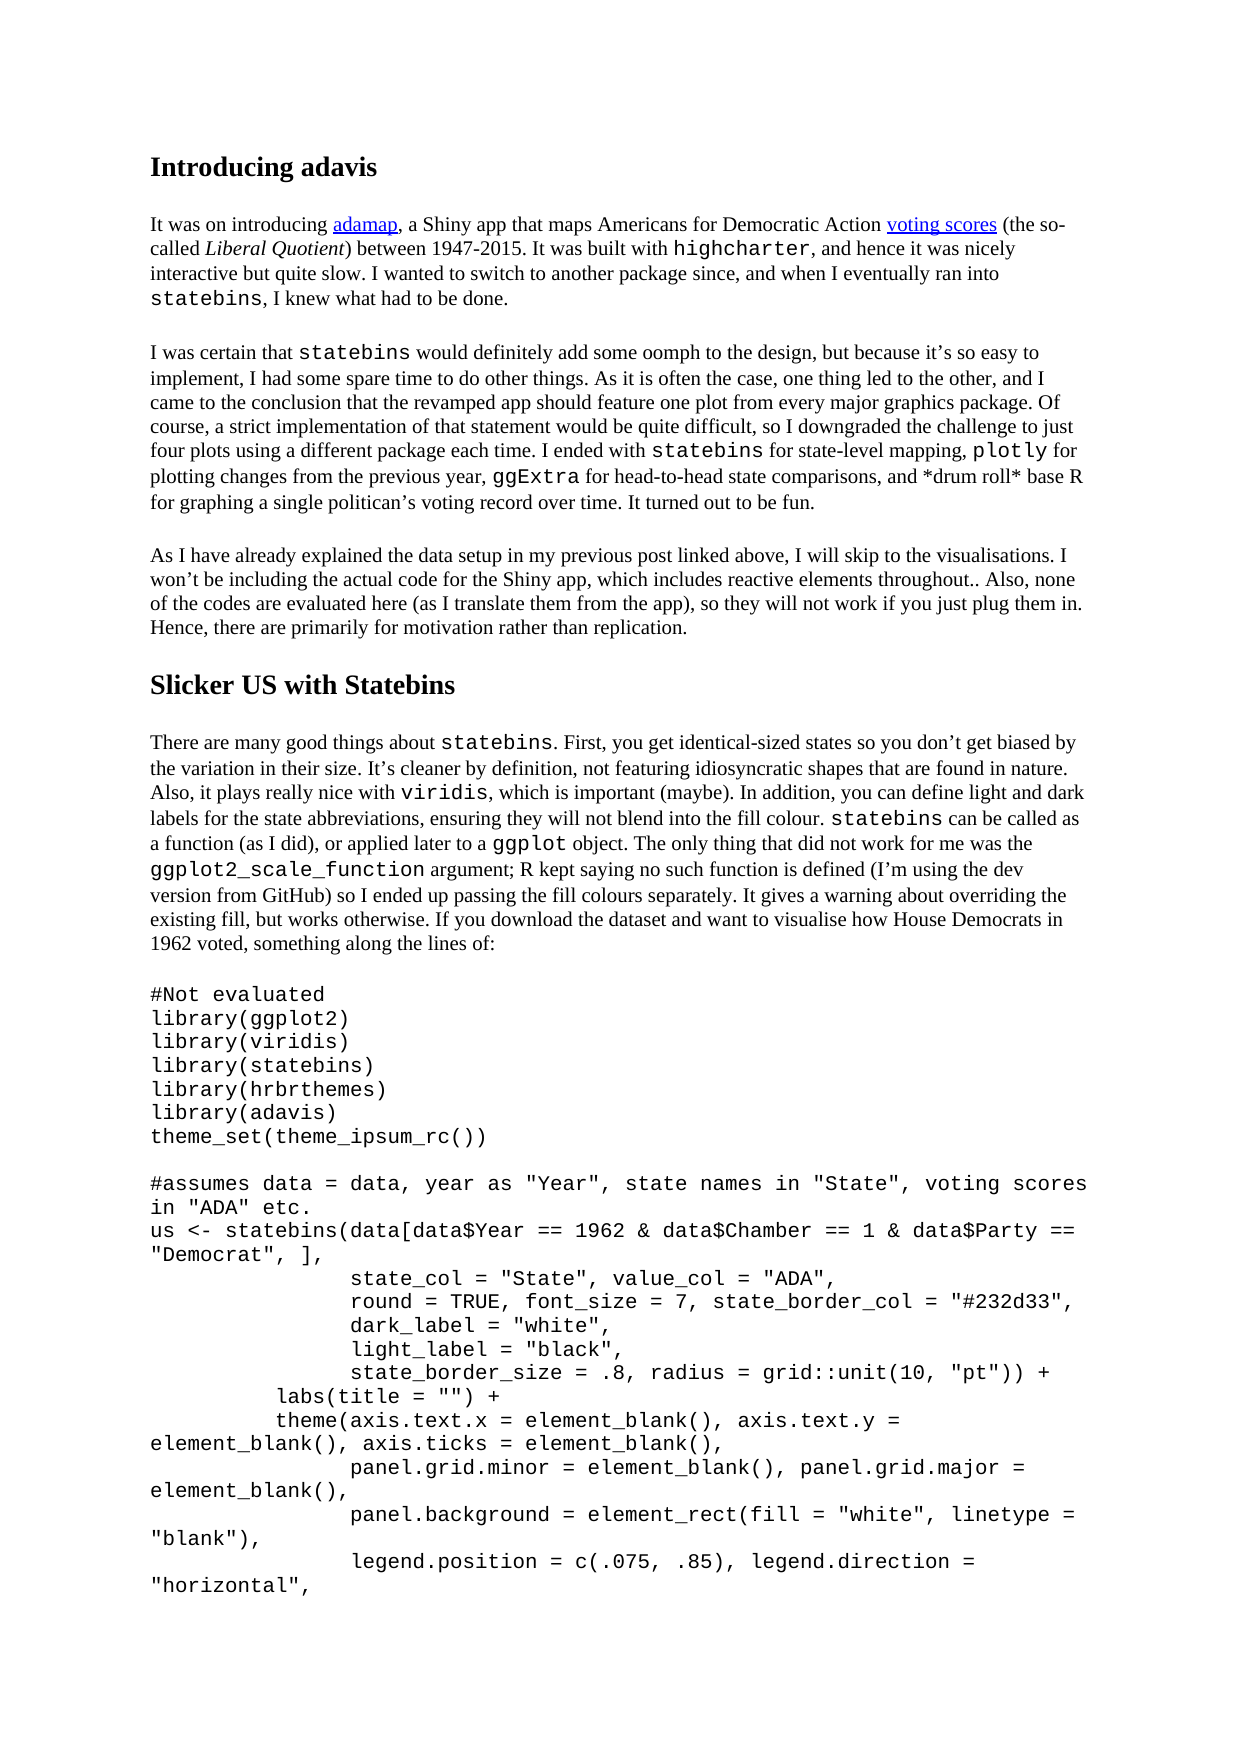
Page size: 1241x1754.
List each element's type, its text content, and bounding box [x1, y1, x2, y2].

text panel.background = element_rect(fill = "white", linetype = "blank"), [150, 1504, 1090, 1551]
text labs(title = "") + [150, 1386, 1090, 1409]
text library(adavis) [150, 1102, 1090, 1126]
text legend.position = c(.075, .85), legend.direction = "horizontal", [150, 1551, 1090, 1599]
text state_col = "State", value_col = "ADA", [150, 1268, 1090, 1291]
text I was certain that statebins would definitely add some oomph to the design, but because it’s so easy to implement, I had some spare time to do other things. As it is often the case, one thing led to the other, and I came to the conclusion that the revamped app should feature one plot from every major graphics package. Of course, a strict implementation of that statement would be quite difficult, so I downgraded the challenge to just four plots using a different package each time. I ended with statebins for state-level mapping, plotly for plotting changes from the previous year, ggExtra for head-to-head state comparisons, and *drum roll* base R for graphing a single politican’s voting record over time. It turned out to be fun. [150, 340, 1090, 514]
text round = TRUE, font_size = 7, state_border_col = "#232d33", [150, 1291, 1090, 1315]
text Slicker US with Statebins [150, 668, 1090, 701]
text library(ggplot2) [150, 1008, 1090, 1031]
text As I have already explained the data setup in my previous post linked above, I will skip to the visualisations. I won’t be including the actual code for the Shiny app, which includes reactive elements throughout.. Also, none of the codes are evaluated here (as I translate them from the app), so they will not work if you just plug them in. Hence, there are primarily for motivation rather than replication. [150, 543, 1090, 639]
text #assumes data = data, year as "Year", state names in "State", voting scores in "ADA" etc. [150, 1173, 1090, 1220]
text theme(axis.text.x = element_blank(), axis.text.y = element_blank(), axis.ticks = element_blank(), [150, 1409, 1090, 1457]
text light_label = "black", [150, 1339, 1090, 1362]
text dark_label = "white", [150, 1315, 1090, 1339]
text state_border_size = .8, radius = grid::unit(10, "pt")) + [150, 1362, 1090, 1386]
text us <- statebins(data[data$Year == 1962 & data$Chamber == 1 & data$Party == "Democrat", ], [150, 1220, 1090, 1268]
text library(hrbrthemes) [150, 1078, 1090, 1102]
text Introducing adavis [150, 150, 1090, 182]
text library(viridis) [150, 1031, 1090, 1055]
text There are many good things about statebins. First, you get identical-sized states so you don’t get biased by the variation in their size. It’s cleaner by definition, not featuring idiosyncratic shapes that are found in nature. Also, it plays really nice with viridis, which is important (maybe). In addition, you can define light and dark labels for the state abbreviations, ensuring they will not blend into the fill colour. statebins can be called as a function (as I did), or applied later to a ggplot object. The only thing that did not work for me was the ggplot2_scale_function argument; R kept saying no such function is defined (I’m using the dev version from GitHub) so I ended up passing the fill colours separately. It gives a warning about overriding the existing fill, but works otherwise. If you download the dataset and want to visualise how House Democrats in 1962 voted, something along the lines of: [150, 730, 1090, 955]
text It was on introducing adamap, a Shiny app that maps Americans for Democratic Action voting scores (the so-called Liberal Quotient) between 1947-2015. It was built with highcharter, and hence it was nicely interactive but quite slow. I wanted to switch to another package since, and when I eventually ran into statebins, I knew what had to be done. [150, 212, 1090, 311]
text theme_set(theme_ipsum_rc()) [150, 1126, 1090, 1149]
text panel.grid.minor = element_blank(), panel.grid.major = element_blank(), [150, 1457, 1090, 1504]
text library(statebins) [150, 1055, 1090, 1078]
text #Not evaluated [150, 984, 1090, 1008]
